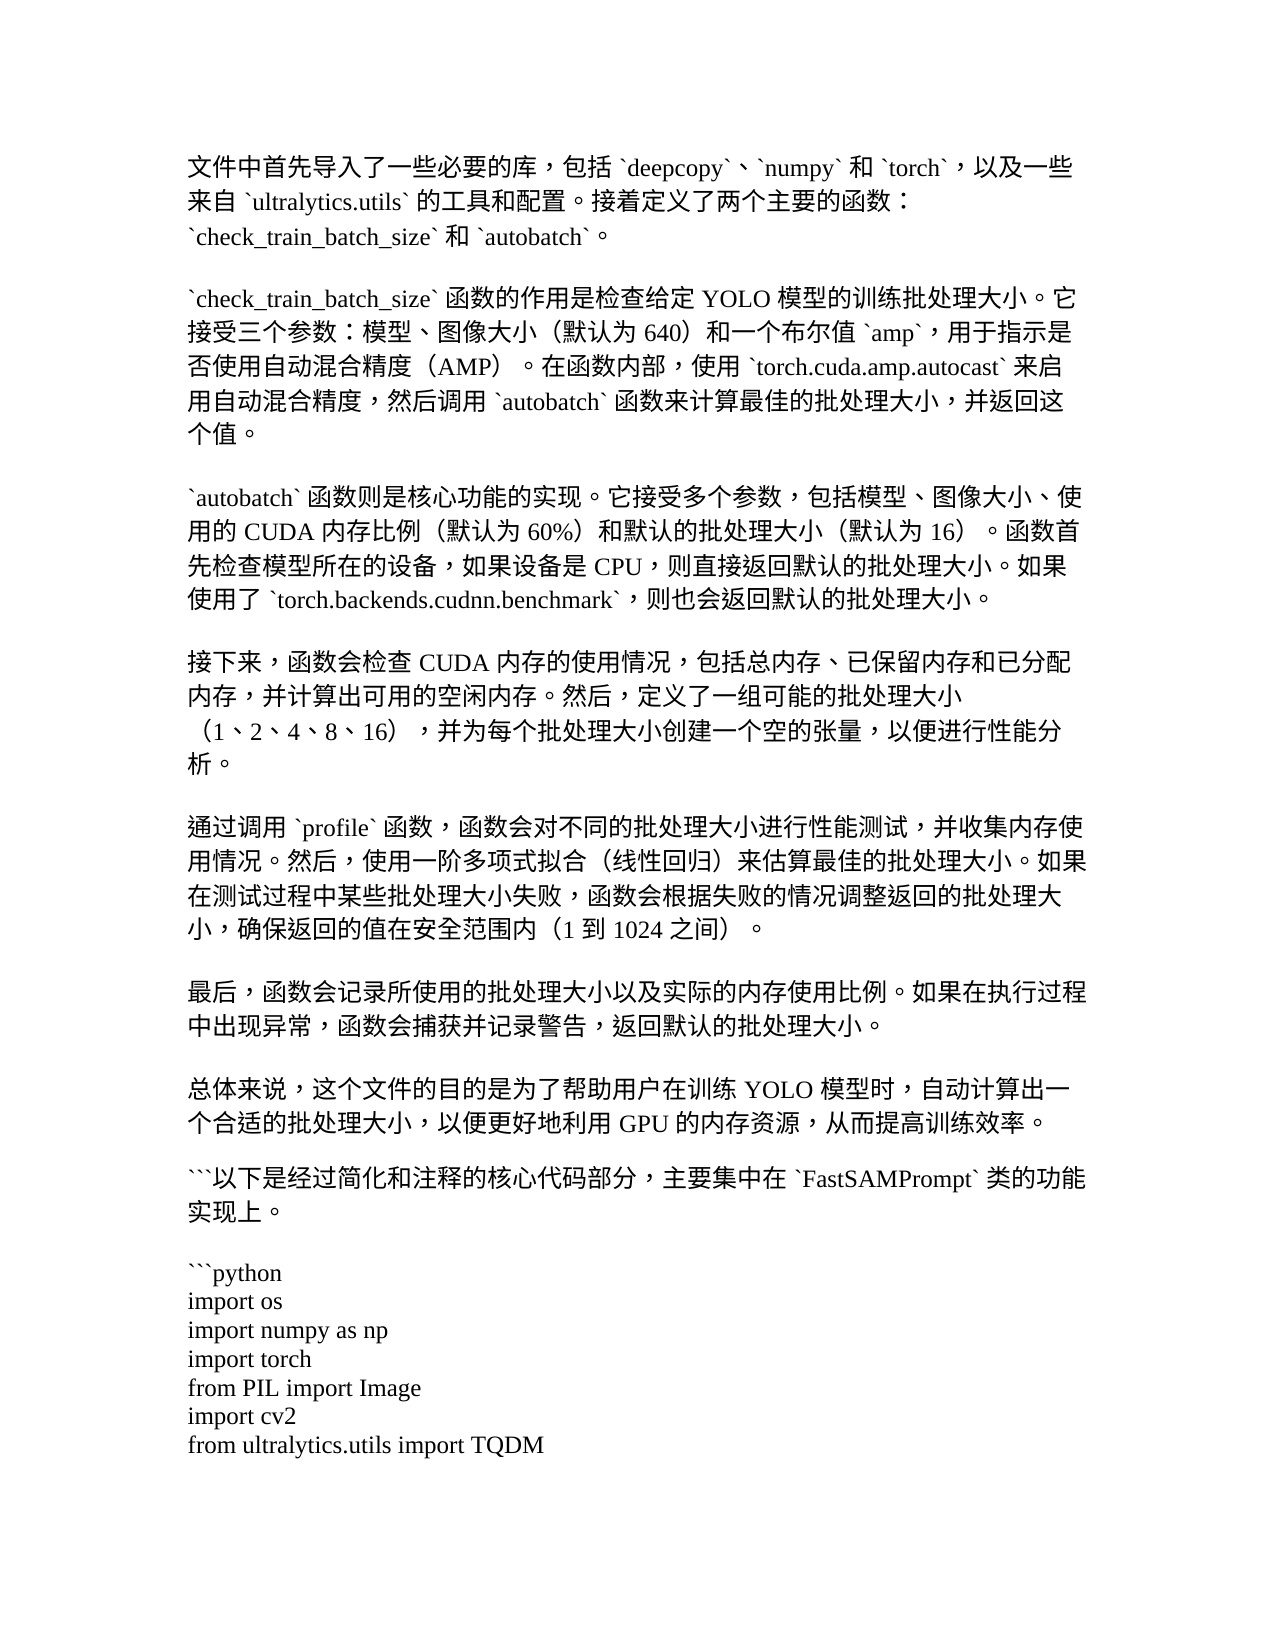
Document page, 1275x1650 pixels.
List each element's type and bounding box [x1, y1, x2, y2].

text [187, 150, 1087, 1140]
text [187, 1161, 1087, 1488]
